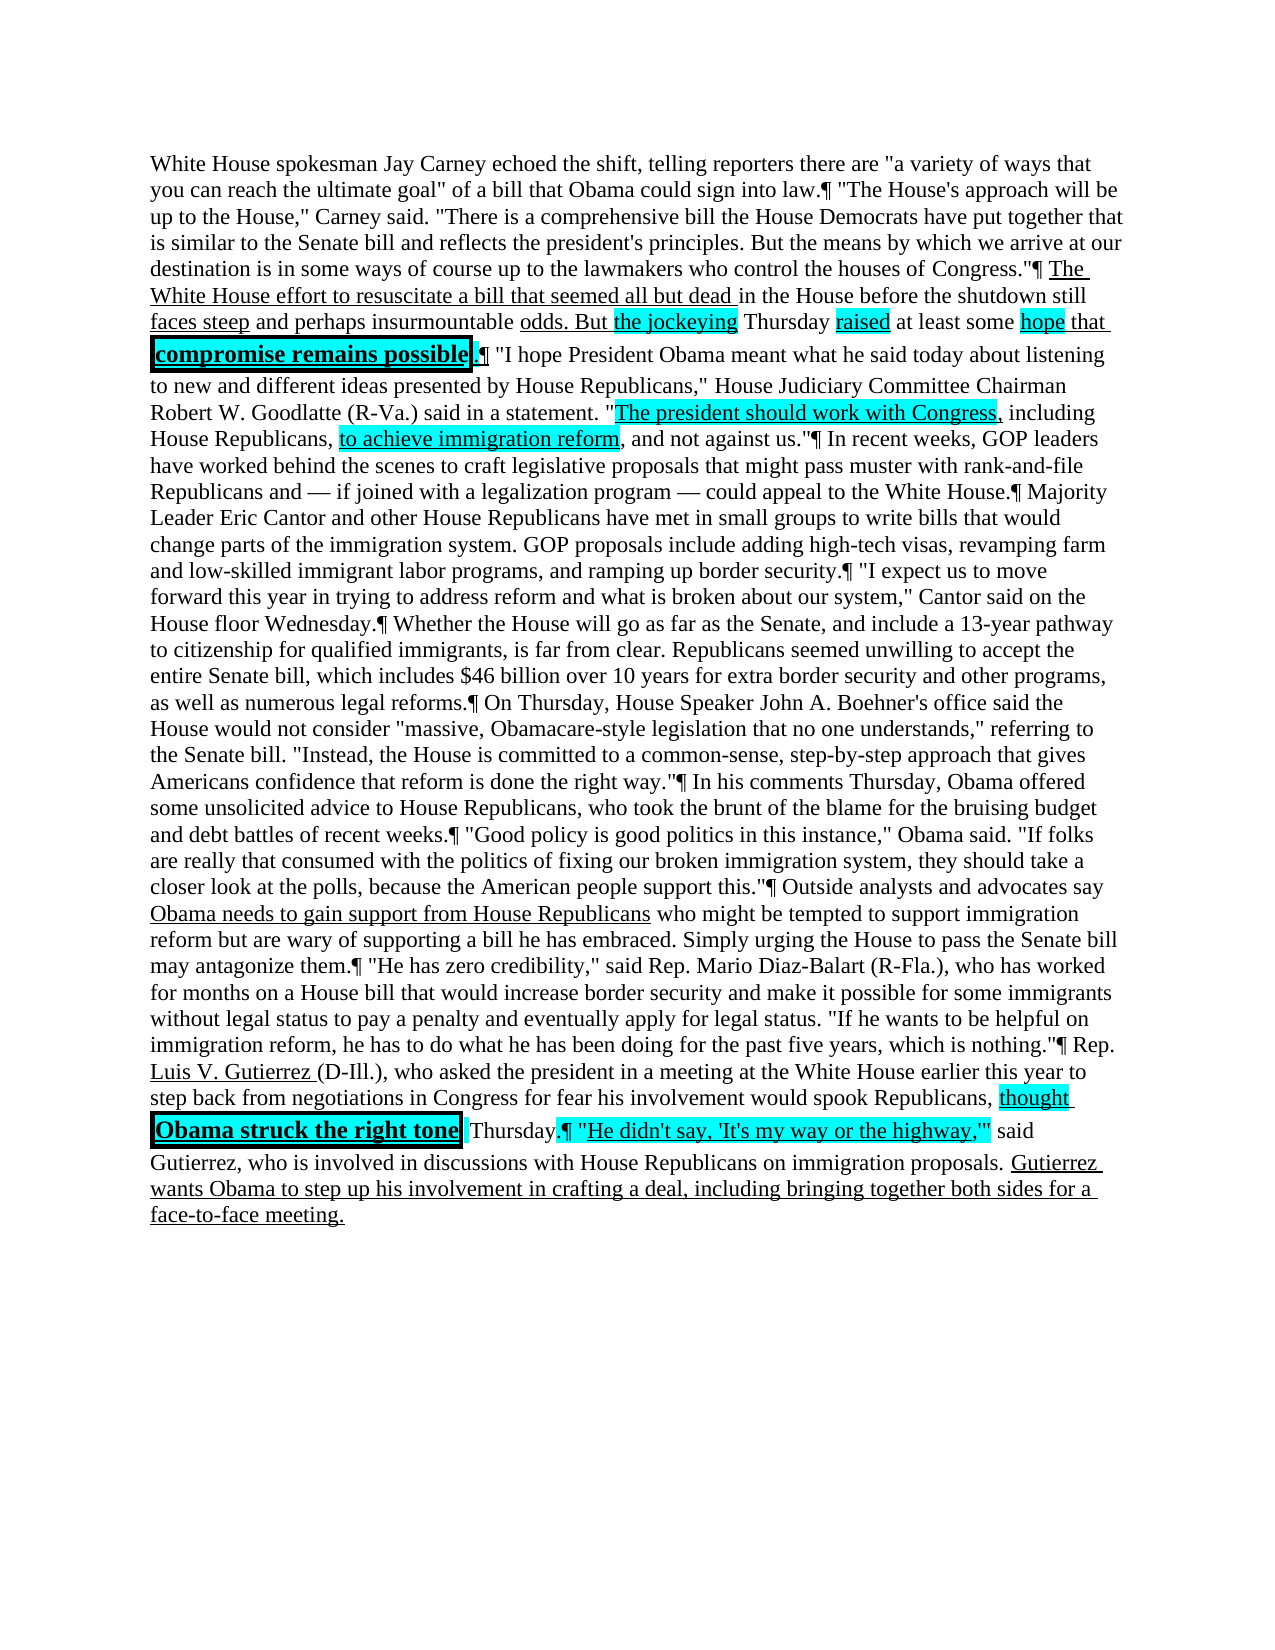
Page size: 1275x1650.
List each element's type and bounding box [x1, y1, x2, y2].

text [150, 150, 1125, 1228]
